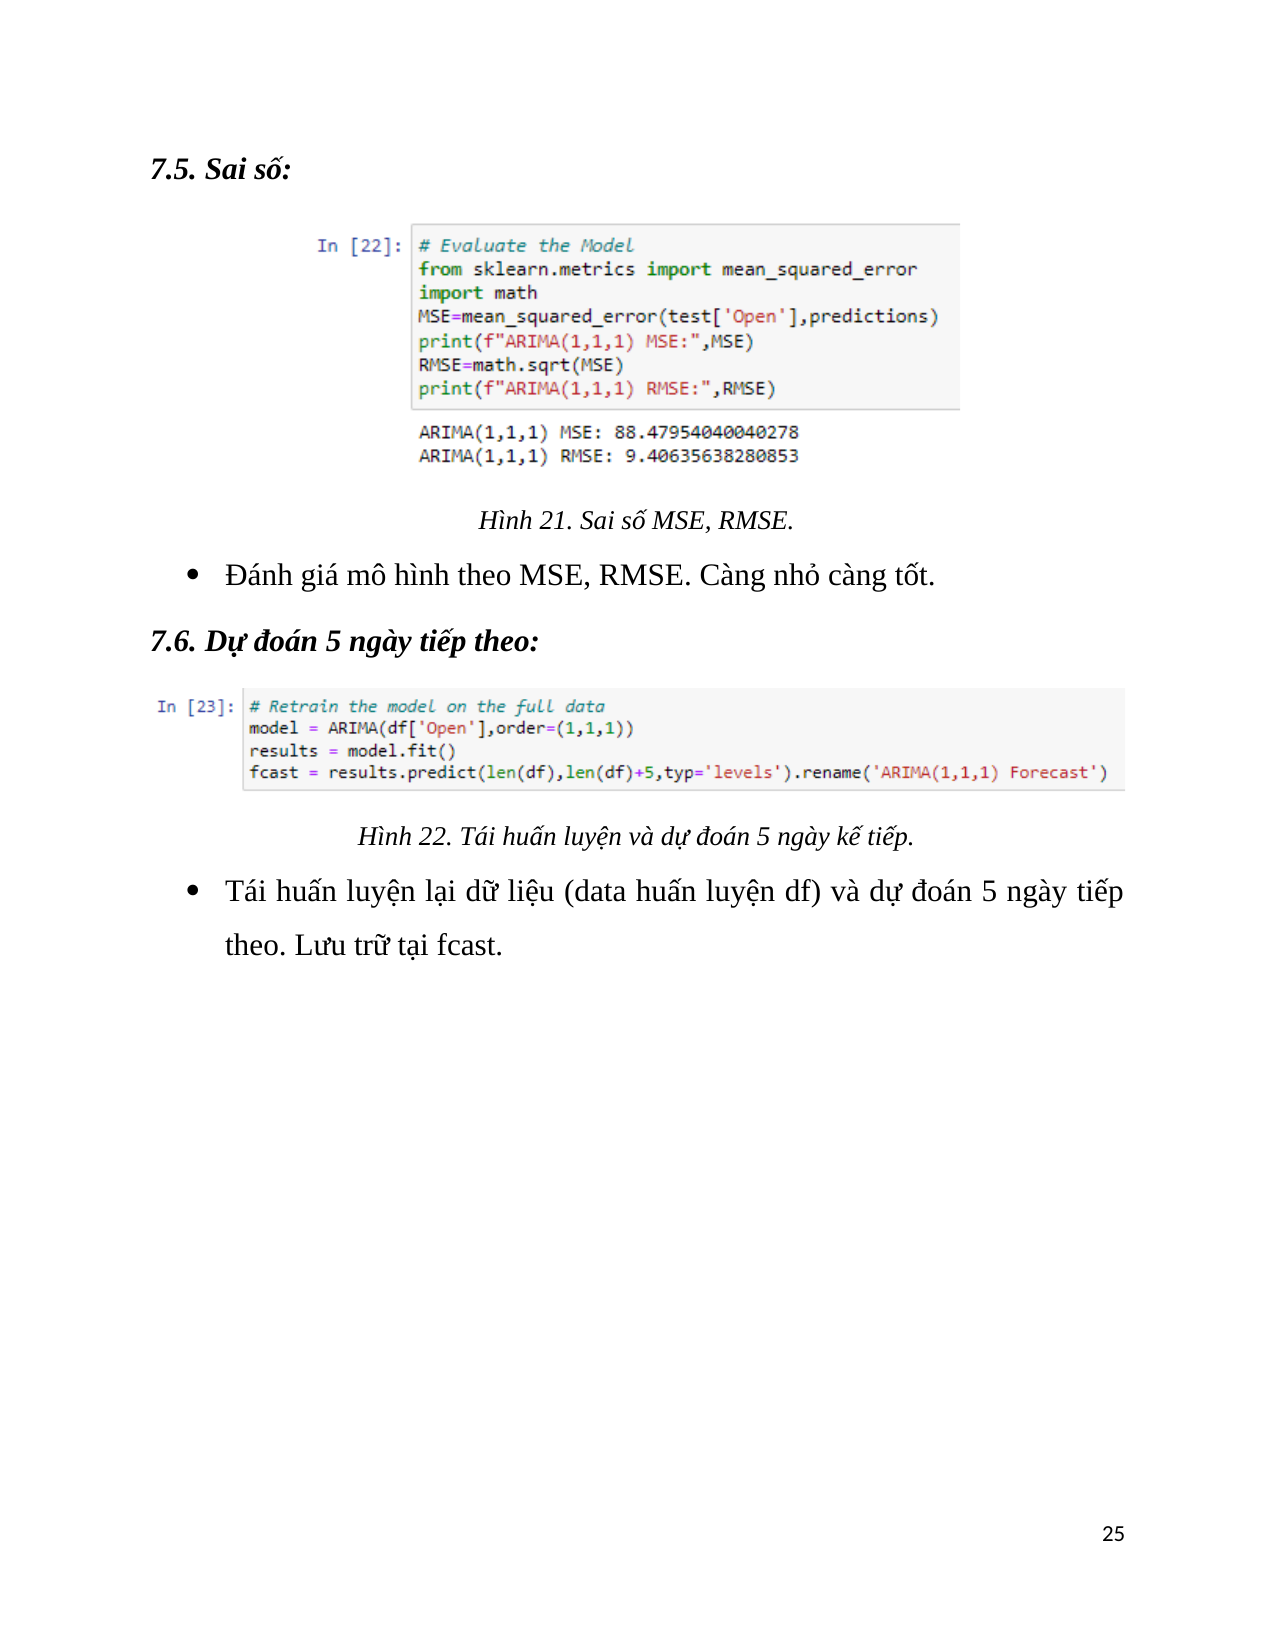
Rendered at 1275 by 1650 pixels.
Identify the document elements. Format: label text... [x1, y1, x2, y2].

text Hình 21. Sai số MSE, RMSE. [150, 504, 1125, 535]
subtitle 7.6. Dự đoán 5 ngày tiếp theo: [150, 622, 1125, 658]
picture [150, 688, 1125, 794]
subtitle 7.5. Sai số: [150, 150, 1125, 186]
list Tái huấn luyện lại dữ liệu (data huấn luyện df) và dự đoán 5 ngày tiếp theo. Lưu trữ tại fcast. [187, 872, 1125, 962]
text Hình 22. Tái huấn luyện và dự đoán 5 ngày kế tiếp. [150, 820, 1125, 851]
list Đánh giá mô hình theo MSE, RMSE. Càng nhỏ càng tốt. [187, 556, 1125, 592]
picture [314, 216, 961, 478]
